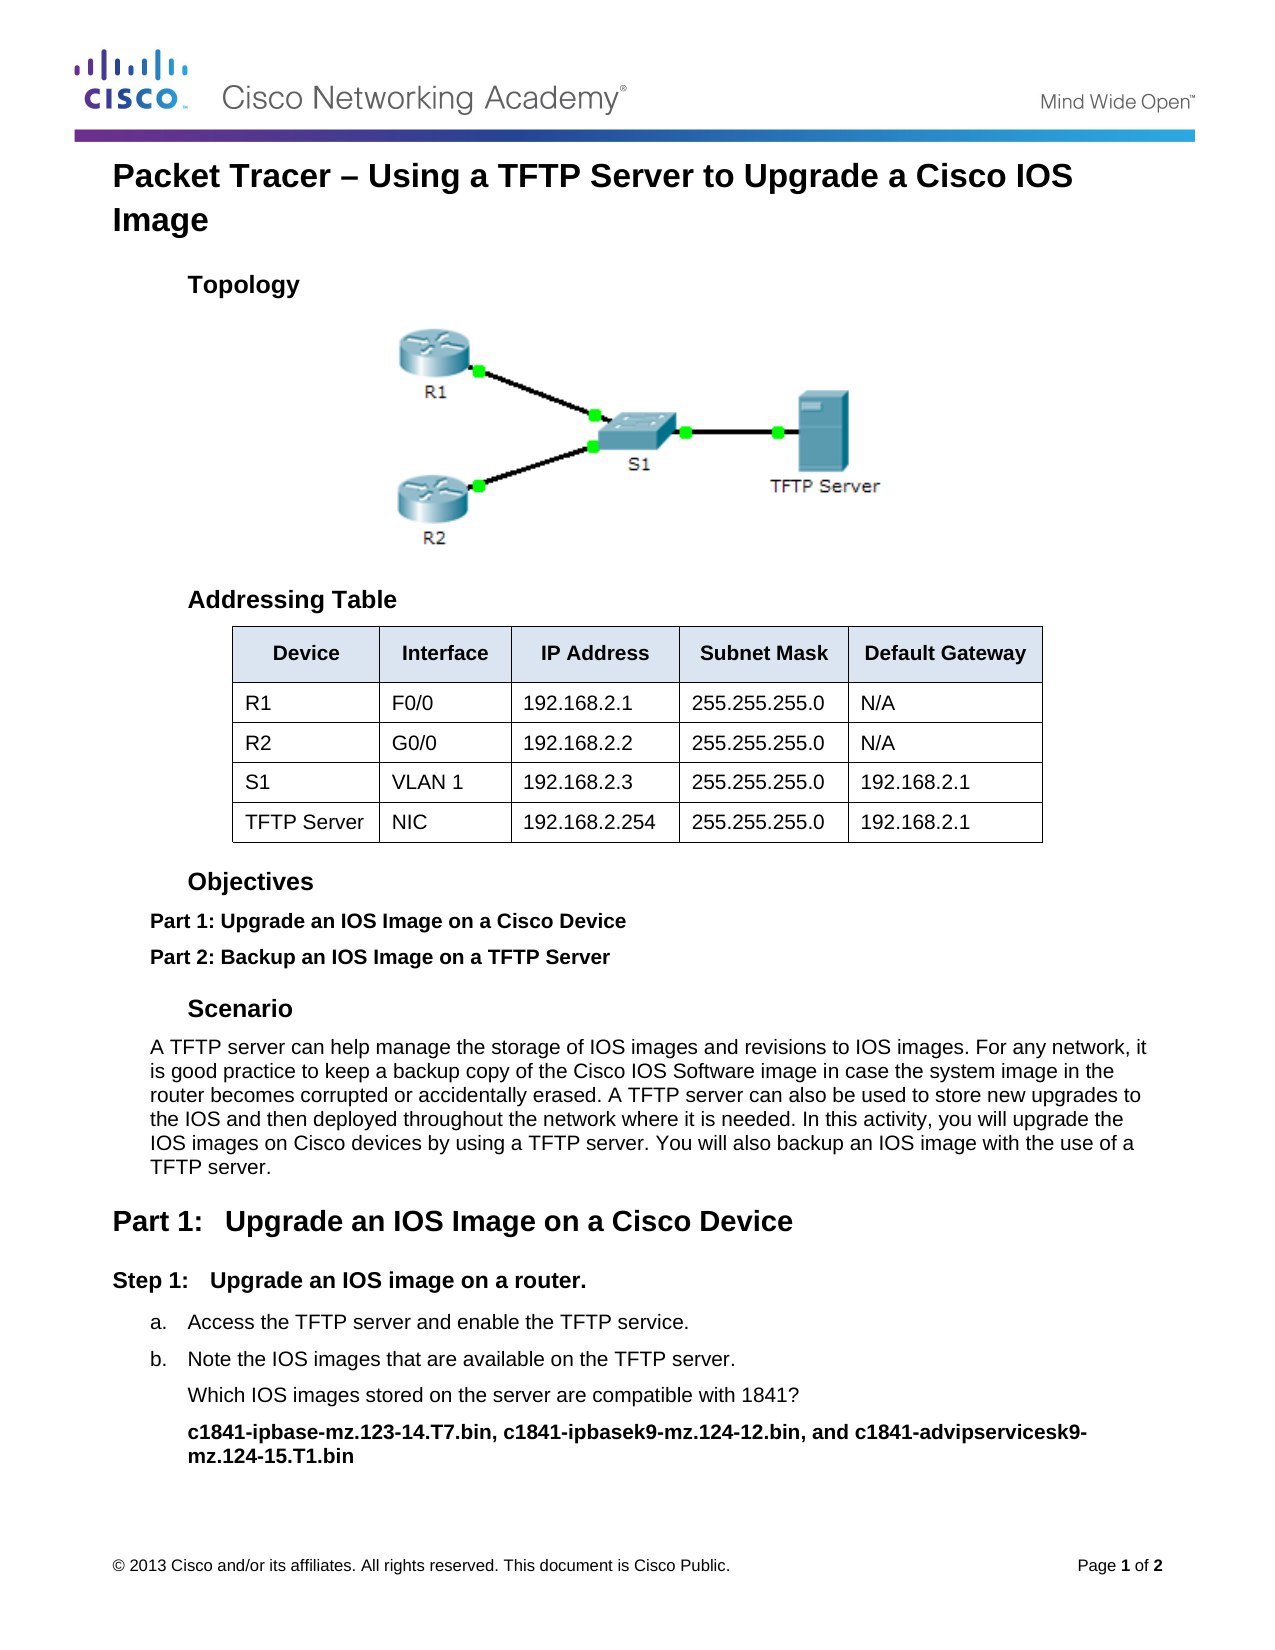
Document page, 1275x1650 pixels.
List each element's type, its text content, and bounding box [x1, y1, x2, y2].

text Note the IOS images that are available on the TFTP server. [150, 1347, 1162, 1371]
table_cell N/A [849, 723, 1042, 762]
table_cell 255.255.255.0 [680, 683, 848, 722]
text Part 1: Upgrade an IOS Image on a Cisco Device [150, 908, 1162, 932]
table_header Interface [380, 627, 511, 682]
table_cell N/A [849, 683, 1042, 722]
text Access the TFTP server and enable the TFTP service. [150, 1310, 1162, 1334]
text c1841-ipbase-mz.123-14.T7.bin, c1841-ipbasek9-mz.124-12.bin, and c1841-advipservicesk9-mz.124-15.T1.bin [187, 1419, 1162, 1467]
table_header Subnet Mask [680, 627, 848, 682]
table_cell TFTP Server [233, 803, 379, 842]
table_cell R2 [233, 723, 379, 762]
picture [390, 323, 885, 557]
table_cell NIC [380, 803, 511, 842]
table_cell 192.168.2.1 [849, 803, 1042, 842]
table_cell 255.255.255.0 [680, 723, 848, 762]
text Addressing Table [112, 585, 1162, 614]
text Scenario [112, 994, 1162, 1023]
table_cell 255.255.255.0 [680, 803, 848, 842]
table_cell F0/0 [380, 683, 511, 722]
table_cell 192.168.2.2 [512, 723, 679, 762]
table_cell 255.255.255.0 [680, 763, 848, 802]
title Packet Tracer – Using a TFTP Server to Upgrade a Cisco IOS Image [112, 156, 1162, 239]
text Topology [112, 269, 1162, 298]
text Upgrade an IOS Image on a Cisco Device [112, 1204, 1162, 1237]
table_cell G0/0 [380, 723, 511, 762]
table_header Default Gateway [849, 627, 1042, 682]
table_cell VLAN 1 [380, 763, 511, 802]
table_cell 192.168.2.3 [512, 763, 679, 802]
table_cell 192.168.2.1 [849, 763, 1042, 802]
text A TFTP server can help manage the storage of IOS images and revisions to IOS images. For any network, it is good practice to keep a backup copy of the Cisco IOS Software image in case the system image in the router becomes corrupted or accidentally erased. A TFTP server can also be used to store new upgrades to the IOS and then deployed throughout the network where it is needed. In this activity, you will upgrade the IOS images on Cisco devices by using a TFTP server. You will also backup an IOS image with the use of a TFTP server. [150, 1035, 1162, 1179]
text Which IOS images stored on the server are compatible with 1841? [187, 1383, 1162, 1407]
table_cell 192.168.2.1 [512, 683, 679, 722]
text Objectives [112, 867, 1162, 896]
table_cell S1 [233, 763, 379, 802]
table_cell R1 [233, 683, 379, 722]
text Upgrade an IOS image on a router. [112, 1267, 1162, 1294]
table_cell 192.168.2.254 [512, 803, 679, 842]
table_header IP Address [512, 627, 679, 682]
picture [0, 30, 1273, 142]
table_header Device [233, 627, 379, 682]
text Part 2: Backup an IOS Image on a TFTP Server [150, 945, 1162, 969]
